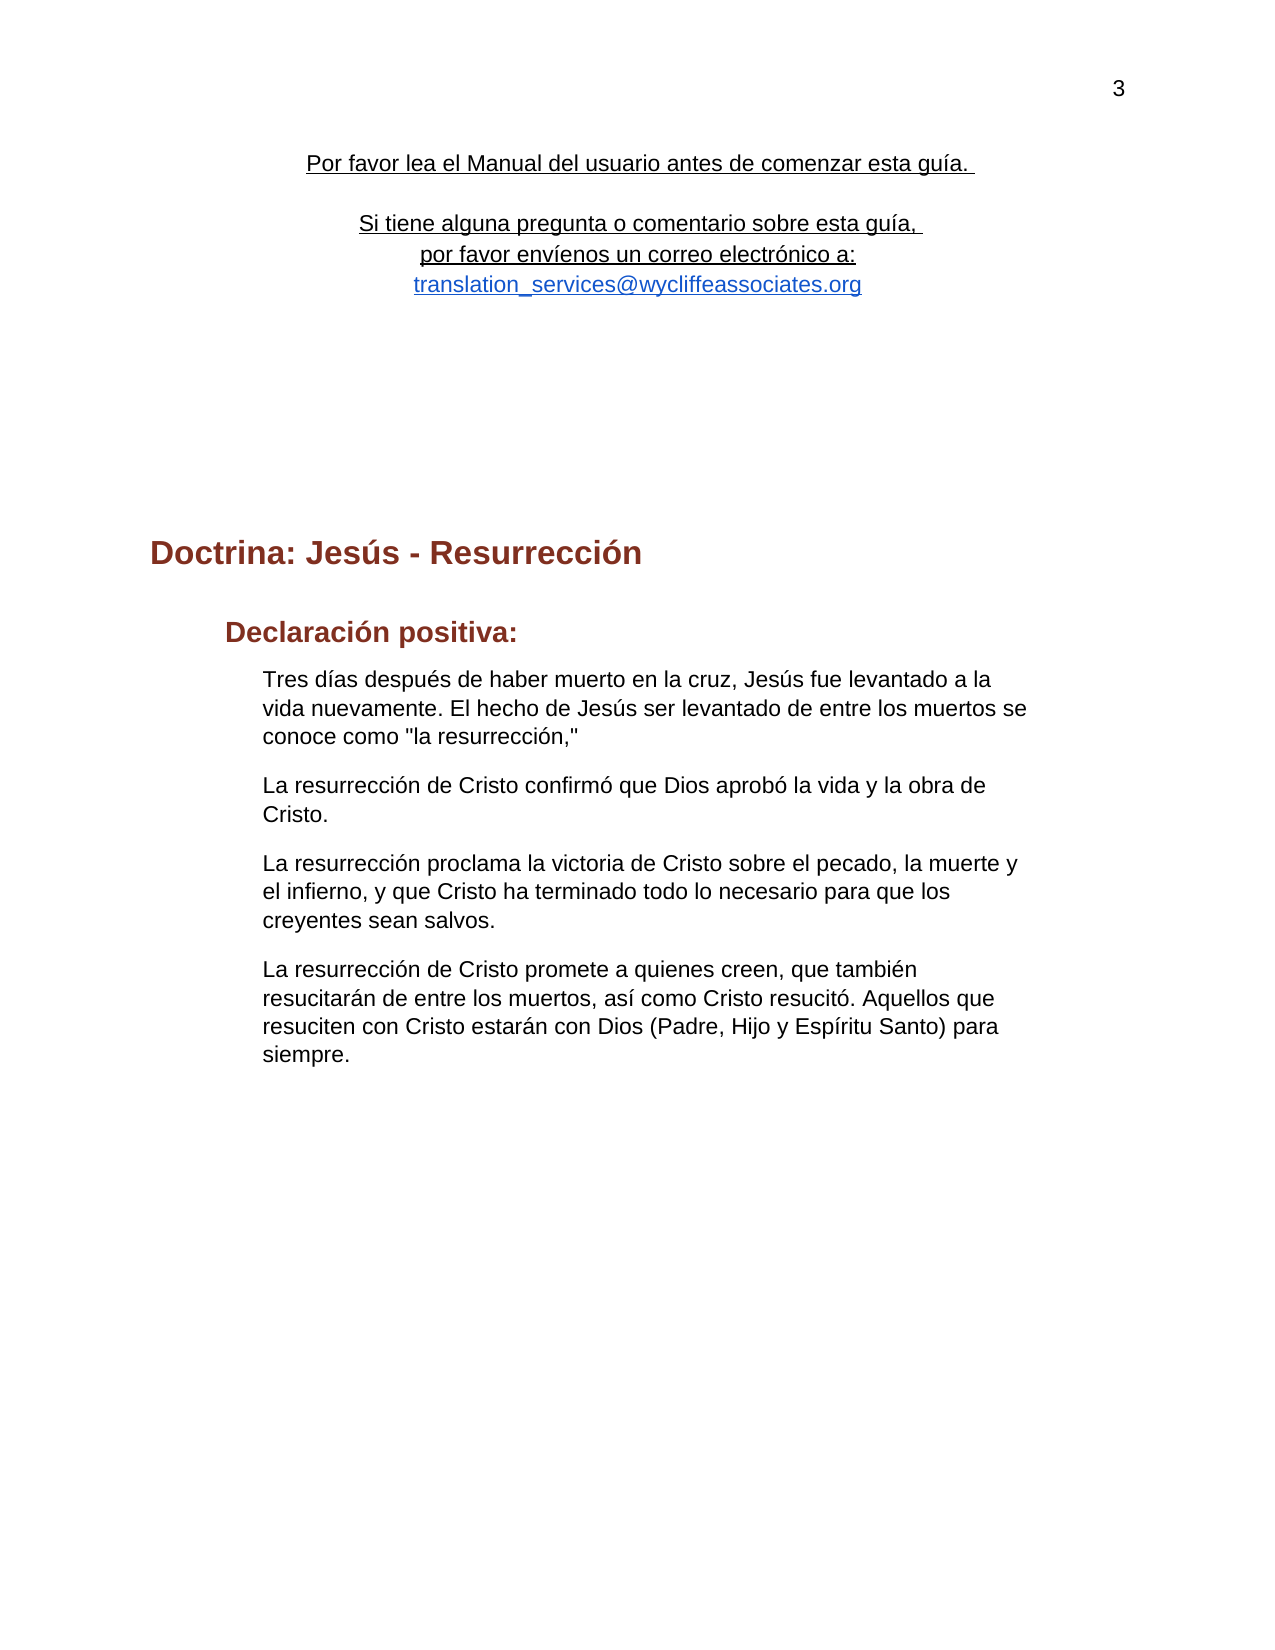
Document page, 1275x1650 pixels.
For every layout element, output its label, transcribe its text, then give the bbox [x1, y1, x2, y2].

subtitle Declaración positiva: [150, 615, 1125, 648]
text Si tiene alguna pregunta o comentario sobre esta guía, [150, 210, 1125, 237]
text Tres días después de haber muerto en la cruz, Jesús fue levantado a la vida nuevamente. El hecho de Jesús ser levantado de entre los muertos se conoce como "la resurrección," [262, 666, 1035, 749]
subtitle Doctrina: Jesús - Resurrección [150, 533, 1125, 572]
text La resurrección de Cristo promete a quienes creen, que también resucitarán de entre los muertos, así como Cristo resucitó. Aquellos que resuciten con Cristo estarán con Dios (Padre, Hijo y Espíritu Santo) para siempre. [262, 956, 1035, 1068]
text Por favor lea el Manual del usuario antes de comenzar esta guía. [150, 150, 1125, 176]
text translation_services@wycliffeassociates.org [150, 271, 1125, 297]
text La resurrección proclama la victoria de Cristo sobre el pecado, la muerte y el infierno, y que Cristo ha terminado todo lo necesario para que los creyentes sean salvos. [262, 850, 1035, 933]
text por favor envíenos un correo electrónico a: [150, 241, 1125, 267]
text La resurrección de Cristo confirmó que Dios aprobó la vida y la obra de Cristo. [262, 772, 1035, 827]
